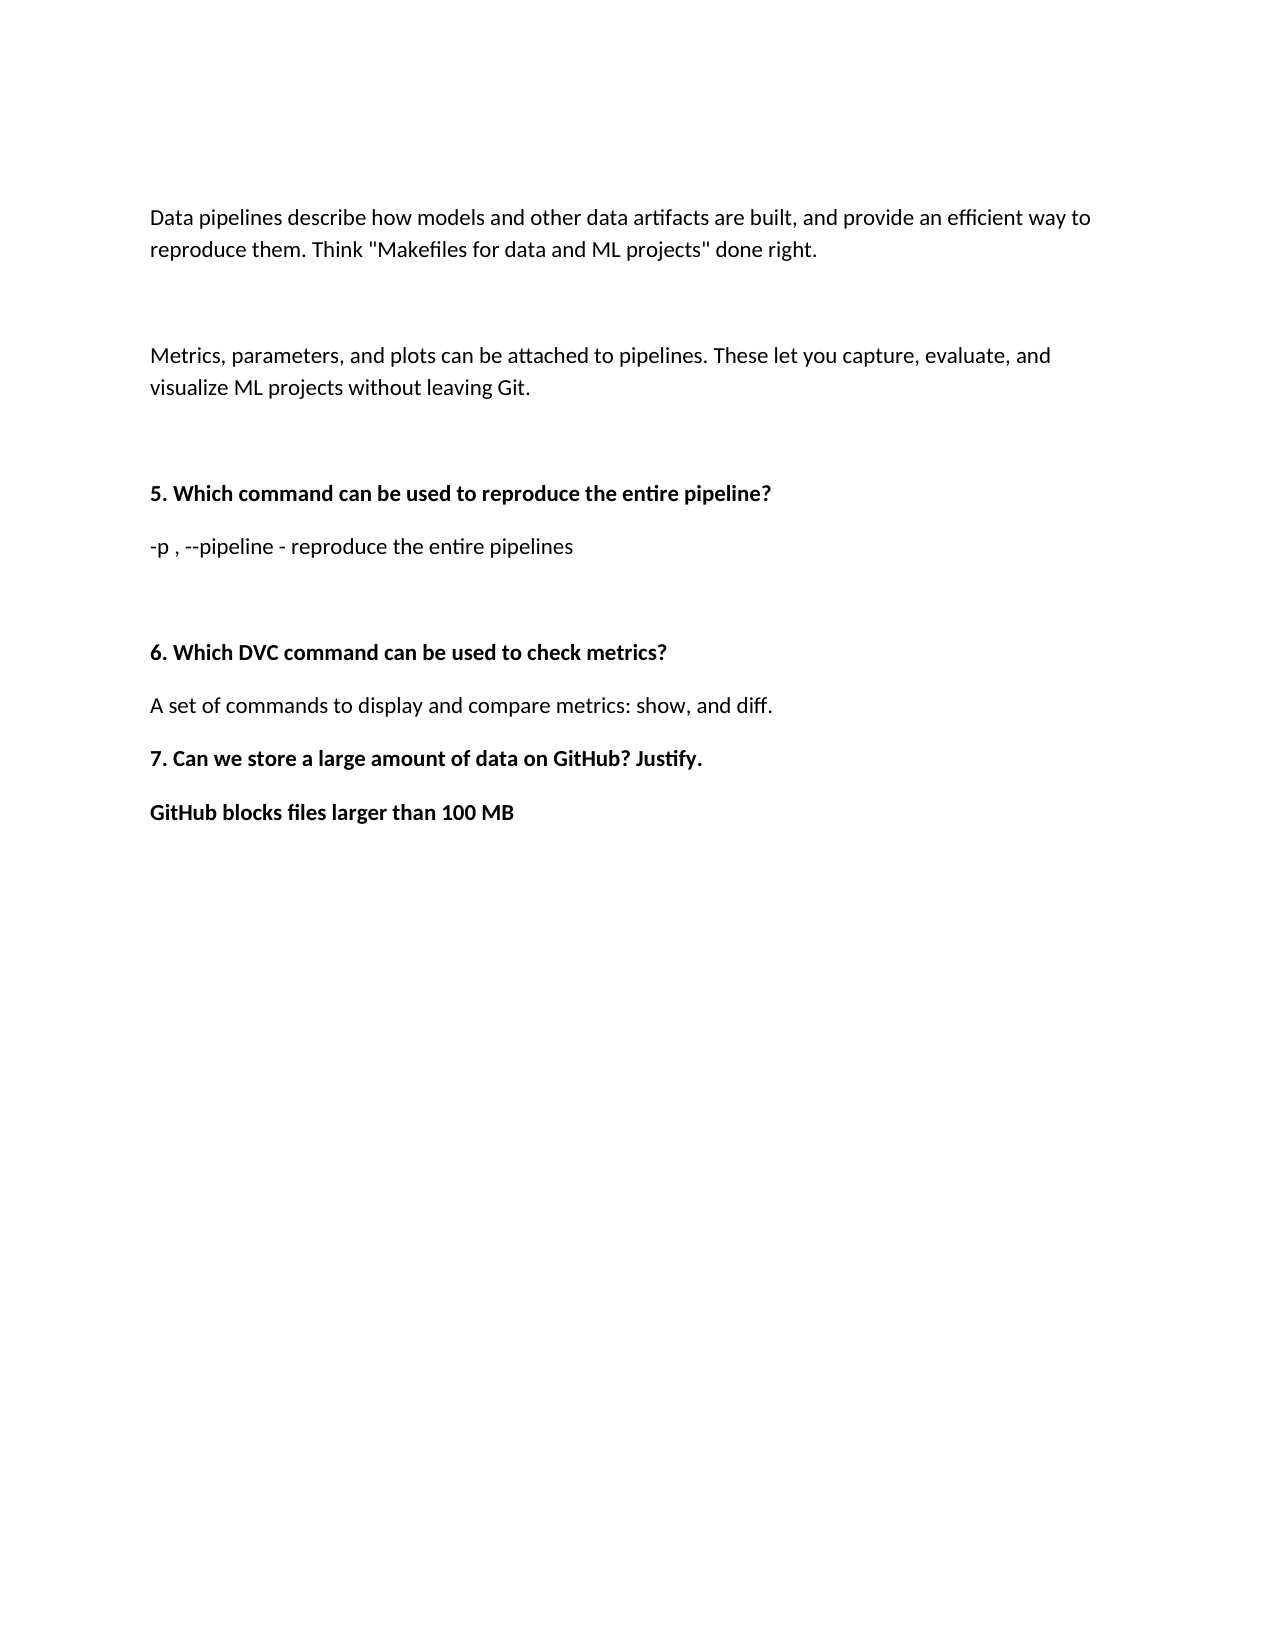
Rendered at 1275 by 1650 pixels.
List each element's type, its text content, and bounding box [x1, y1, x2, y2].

text A set of commands to display and compare metrics: show, and diff. [150, 692, 1125, 719]
text 7. Can we store a large amount of data on GitHub? Justify. [150, 744, 1125, 773]
text GitHub blocks files larger than 100 MB [150, 798, 1125, 826]
text Metrics, parameters, and plots can be attached to pipelines. These let you capture, evaluate, and visualize ML projects without leaving Git. [150, 341, 1125, 401]
text 6. Which DVC command can be used to check metrics? [150, 638, 1125, 667]
text Data pipelines describe how models and other data artifacts are built, and provide an efficient way to reproduce them. Think "Makefiles for data and ML projects" done right. [150, 203, 1125, 263]
text 5. Which command can be used to reproduce the entire pipeline? [150, 479, 1125, 507]
text -p , --pipeline - reproduce the entire pipelines [150, 532, 1125, 561]
